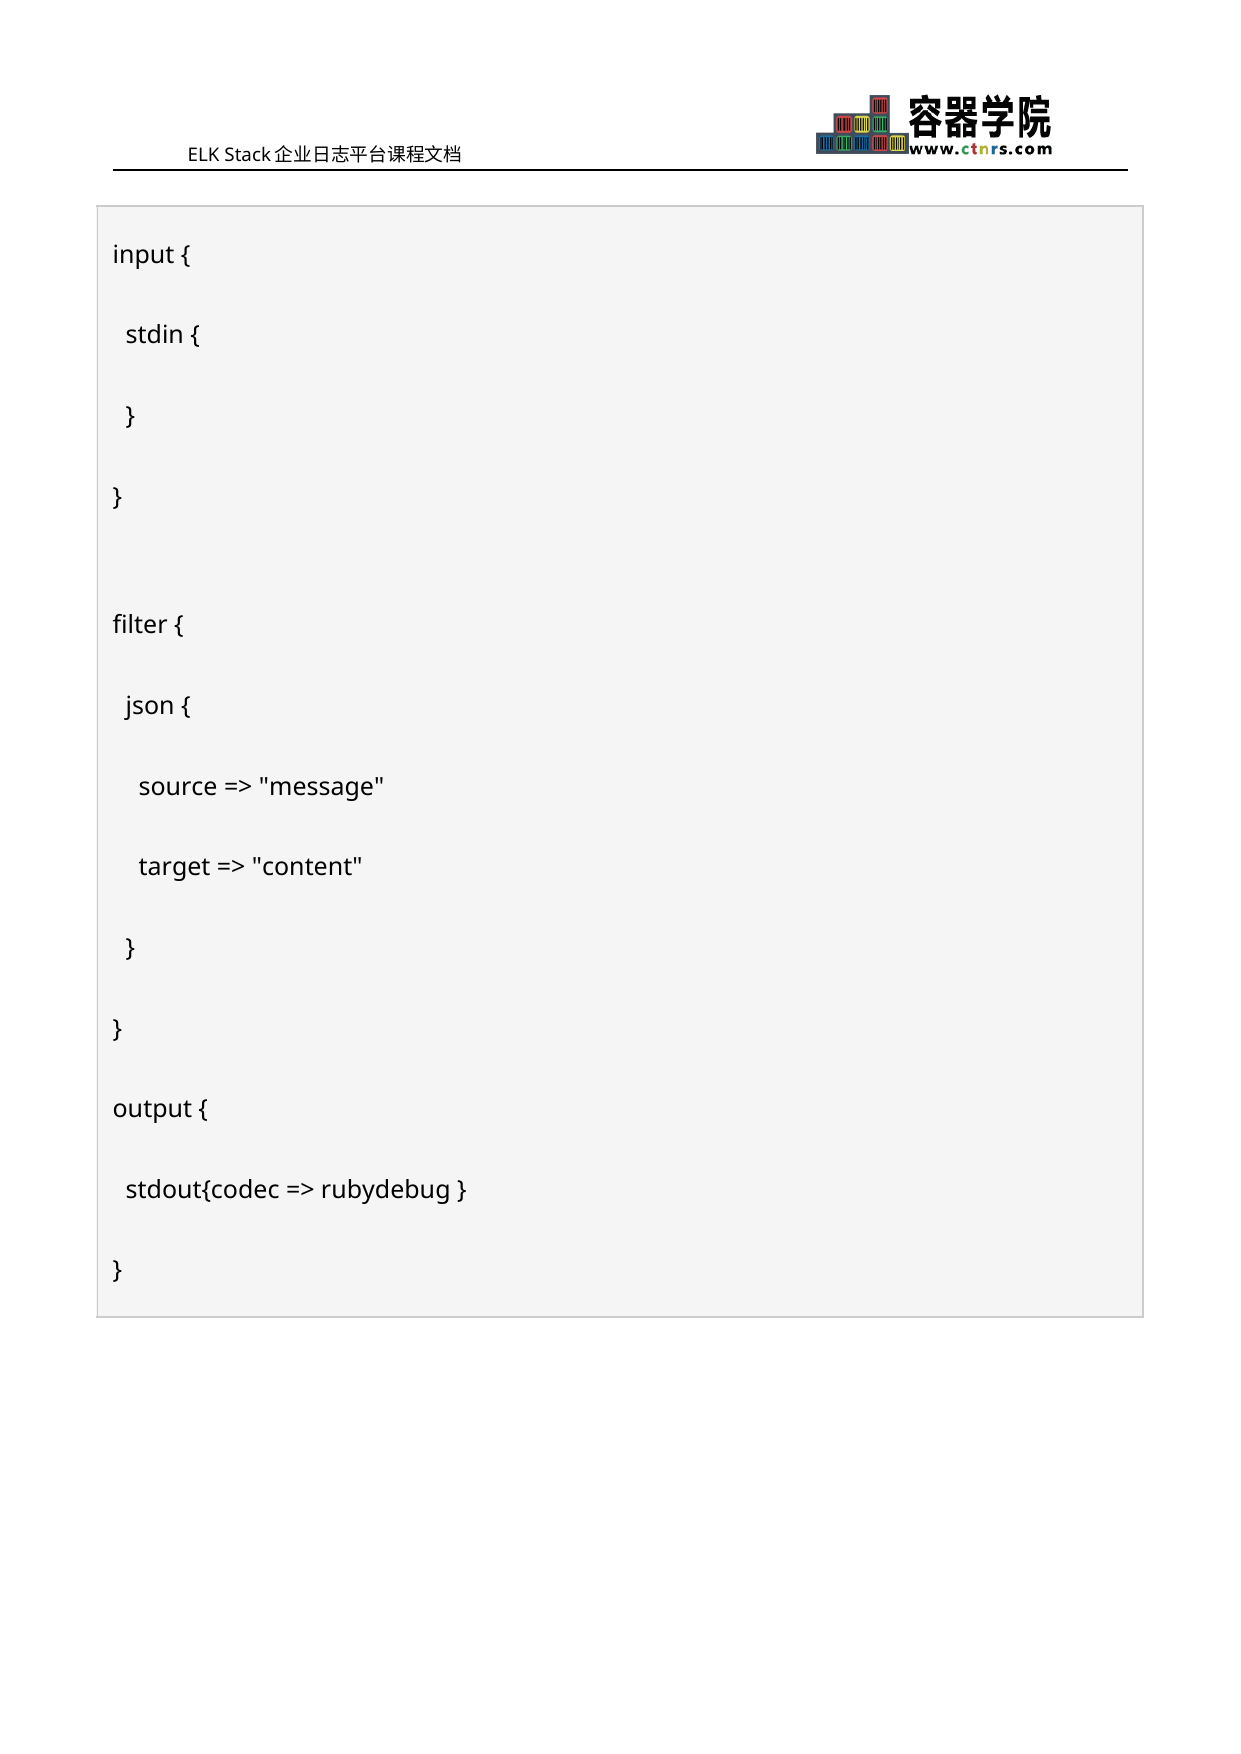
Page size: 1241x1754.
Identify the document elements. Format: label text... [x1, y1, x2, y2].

text stdout{codec => rubydebug } [98, 1140, 1142, 1221]
text filter { [98, 576, 1142, 656]
text } [98, 366, 1142, 447]
text } [98, 447, 1142, 527]
text source => "message" [98, 737, 1142, 817]
text target => "content" [98, 817, 1142, 898]
text output { [98, 1059, 1142, 1140]
text json { [98, 656, 1142, 737]
text } [98, 898, 1142, 979]
text input { [98, 207, 1142, 286]
text } [98, 979, 1142, 1059]
text stdin { [98, 286, 1142, 366]
picture [810, 88, 1053, 162]
text } [98, 1221, 1142, 1316]
